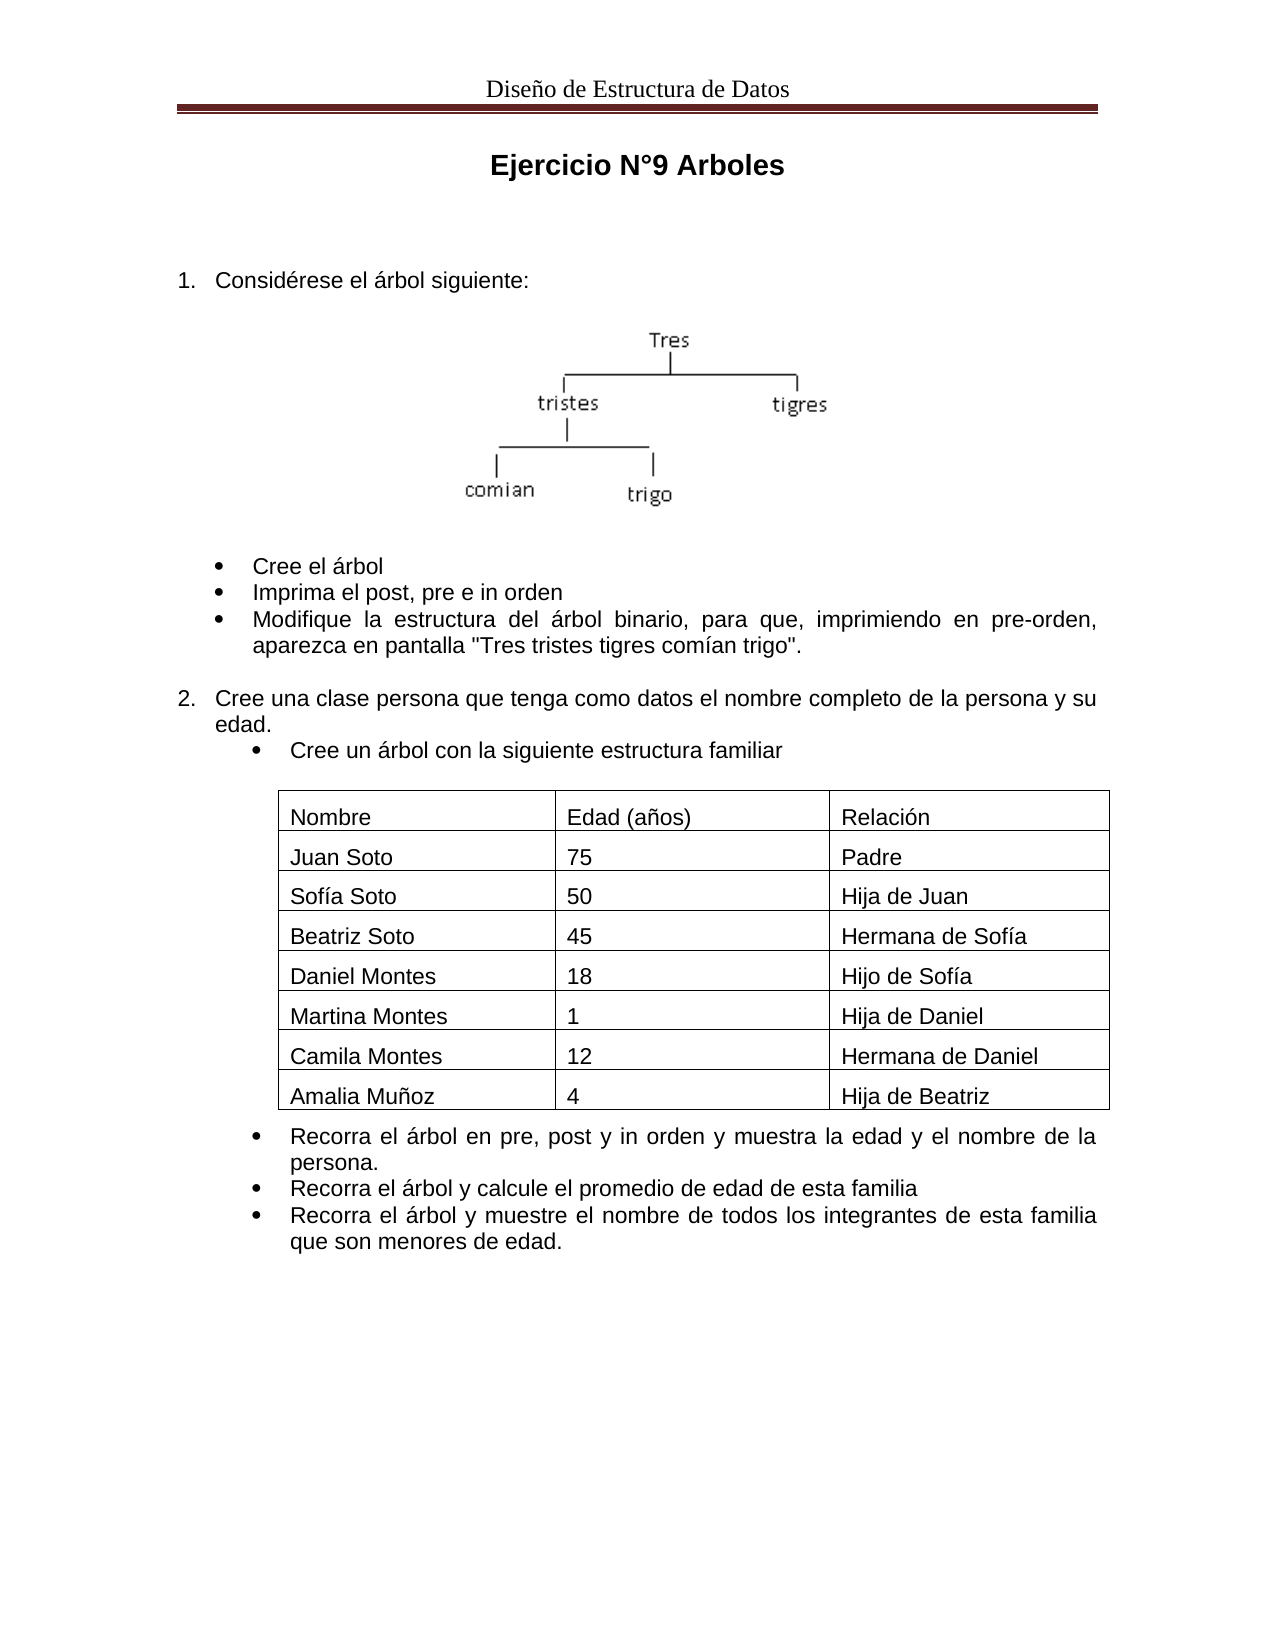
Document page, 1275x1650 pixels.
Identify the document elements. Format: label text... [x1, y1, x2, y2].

list Considérese el árbol siguiente: [177, 267, 1098, 293]
table_cell Beatriz Soto [279, 911, 555, 949]
table_cell Camila Montes [279, 1030, 555, 1069]
table_cell Martina Montes [279, 991, 555, 1029]
table_cell Daniel Montes [279, 951, 555, 989]
list Recorra el árbol en pre, post y in orden y muestra la edad y el nombre de la persona. [252, 1123, 1098, 1175]
list Cree un árbol con la siguiente estructura familiar [252, 737, 1098, 764]
list Cree una clase persona que tenga como datos el nombre completo de la persona y su edad. [177, 684, 1098, 737]
table_cell 12 [556, 1030, 829, 1069]
list Modifique la estructura del árbol binario, para que, imprimiendo en pre-orden, aparezca en pantalla "Tres tristes tigres comían trigo". [215, 606, 1098, 658]
table_cell 75 [556, 831, 829, 870]
list Recorra el árbol y muestre el nombre de todos los integrantes de esta familia que son menores de edad. [252, 1202, 1098, 1254]
table_cell 1 [556, 991, 829, 1029]
text Ejercicio N°9 Arboles [177, 148, 1098, 181]
table_cell Sofía Soto [279, 871, 555, 910]
list Recorra el árbol y calcule el promedio de edad de esta familia [252, 1175, 1098, 1202]
table_header Edad (años) [556, 791, 829, 830]
table_cell 4 [556, 1070, 829, 1109]
table_cell Padre [830, 831, 1109, 870]
table_cell Hija de Juan [830, 871, 1109, 910]
table_cell Hija de Beatriz [830, 1070, 1109, 1109]
table_cell Hermana de Sofía [830, 911, 1109, 949]
table_cell Amalia Muñoz [279, 1070, 555, 1109]
table_cell Hijo de Sofía [830, 951, 1109, 989]
table_header Relación [830, 791, 1109, 830]
table_cell Hermana de Daniel [830, 1030, 1109, 1069]
table_cell Hija de Daniel [830, 991, 1109, 1029]
table_header Nombre [279, 791, 555, 830]
table_cell 45 [556, 911, 829, 949]
table_cell 50 [556, 871, 829, 910]
table_cell Juan Soto [279, 831, 555, 870]
table_cell 18 [556, 951, 829, 989]
list Cree el árbol [215, 553, 1098, 579]
picture [457, 305, 864, 541]
list Imprima el post, pre e in orden [215, 579, 1098, 606]
